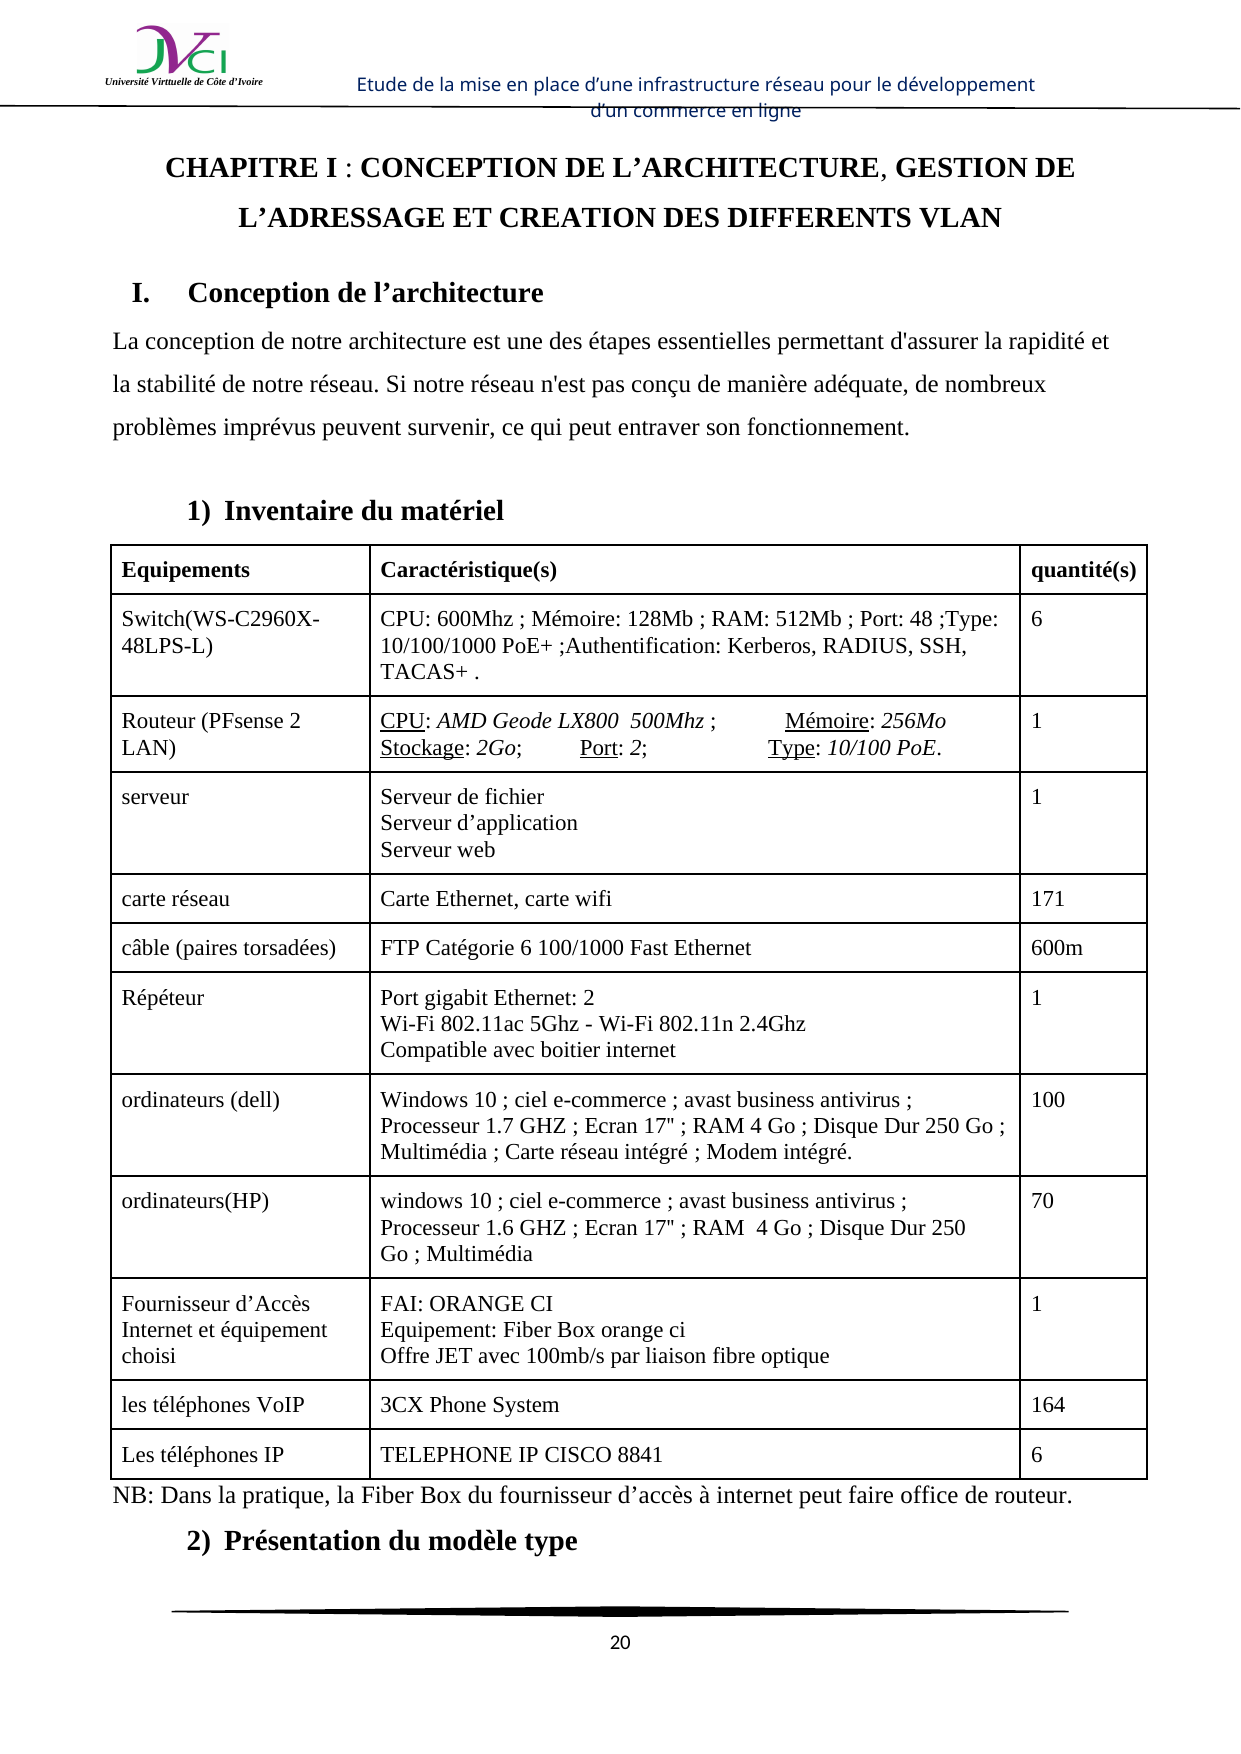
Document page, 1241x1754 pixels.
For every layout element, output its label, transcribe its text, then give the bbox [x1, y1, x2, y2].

table_cell Routeur (PFsense 2 LAN) [112, 697, 369, 771]
list Inventaire du matériel [186, 493, 1128, 527]
table_header quantité(s) [1021, 546, 1146, 593]
table_cell Les téléphones IP [112, 1430, 369, 1478]
table_cell 3CX Phone System [371, 1381, 1019, 1428]
table_cell Windows 10 ; ciel e-commerce ; avast business antivirus ; Processeur 1.7 GHZ ; Ecran 17'' ; RAM 4 Go ; Disque Dur 250 Go ; Multimédia ; Carte réseau intégré ; Modem intégré. [371, 1075, 1019, 1175]
table_cell 1 [1021, 973, 1146, 1073]
table_cell les téléphones VoIP [112, 1381, 369, 1428]
table_cell 100 [1021, 1075, 1146, 1175]
table_cell 6 [1021, 595, 1146, 695]
table_cell Switch(WS-C2960X-48LPS-L) [112, 595, 369, 695]
table_cell câble (paires torsadées) [112, 924, 369, 971]
table_cell 171 [1021, 875, 1146, 922]
table_cell 164 [1021, 1381, 1146, 1428]
table_cell Fournisseur d’Accès Internet et équipement choisi [112, 1279, 369, 1379]
table_cell 600m [1021, 924, 1146, 971]
table_cell Carte Ethernet, carte wifi [371, 875, 1019, 922]
table_cell Serveur de fichier Serveur d’application Serveur web [371, 773, 1019, 873]
list Conception de l’architecture [150, 276, 1128, 309]
table_cell CPU: 600Mhz ; Mémoire: 128Mb ; RAM: 512Mb ; Port: 48 ;Type: 10/100/1000 PoE+ ;Authentification: Kerberos, RADIUS, SSH, TACAS+ . [371, 595, 1019, 695]
table_header Equipements [112, 546, 369, 593]
text CHAPITRE I : CONCEPTION DE L’ARCHITECTURE, GESTION DE L’ADRESSAGE ET CREATION DES DIFFERENTS VLAN [112, 150, 1128, 234]
picture [136, 23, 230, 85]
table_cell 70 [1021, 1177, 1146, 1277]
table_cell 1 [1021, 1279, 1146, 1379]
text NB: Dans la pratique, la Fiber Box du fournisseur d’accès à internet peut faire office de routeur. [112, 1480, 1128, 1508]
table_header Caractéristique(s) [371, 546, 1019, 593]
text La conception de notre architecture est une des étapes essentielles permettant d'assurer la rapidité et la stabilité de notre réseau. Si notre réseau n'est pas conçu de manière adéquate, de nombreux problèmes imprévus peuvent survenir, ce qui peut entraver son fonctionnement. [112, 326, 1128, 441]
table_cell CPU: AMD Geode LX800 500Mhz ; Mémoire: 256Mo Stockage: 2Go; Port: 2; Type: 10/100 PoE. [371, 697, 1019, 771]
table_cell windows 10 ; ciel e-commerce ; avast business antivirus ; Processeur 1.6 GHZ ; Ecran 17'' ; RAM 4 Go ; Disque Dur 250 Go ; Multimédia [371, 1177, 1019, 1277]
table_cell FAI: ORANGE CI Equipement: Fiber Box orange ci Offre JET avec 100mb/s par liaison fibre optique [371, 1279, 1019, 1379]
table_cell Répéteur [112, 973, 369, 1073]
table_cell carte réseau [112, 875, 369, 922]
table_cell TELEPHONE IP CISCO 8841 [371, 1430, 1019, 1478]
table_cell 1 [1021, 773, 1146, 873]
table_cell 1 [1021, 697, 1146, 771]
table_cell ordinateurs(HP) [112, 1177, 369, 1277]
table_cell ordinateurs (dell) [112, 1075, 369, 1175]
table_cell FTP Catégorie 6 100/1000 Fast Ethernet [371, 924, 1019, 971]
list Présentation du modèle type [186, 1523, 1128, 1556]
table_cell Port gigabit Ethernet: 2 Wi-Fi 802.11ac 5Ghz - Wi-Fi 802.11n 2.4Ghz Compatible avec boitier internet [371, 973, 1019, 1073]
table_cell serveur [112, 773, 369, 873]
table_cell 6 [1021, 1430, 1146, 1478]
